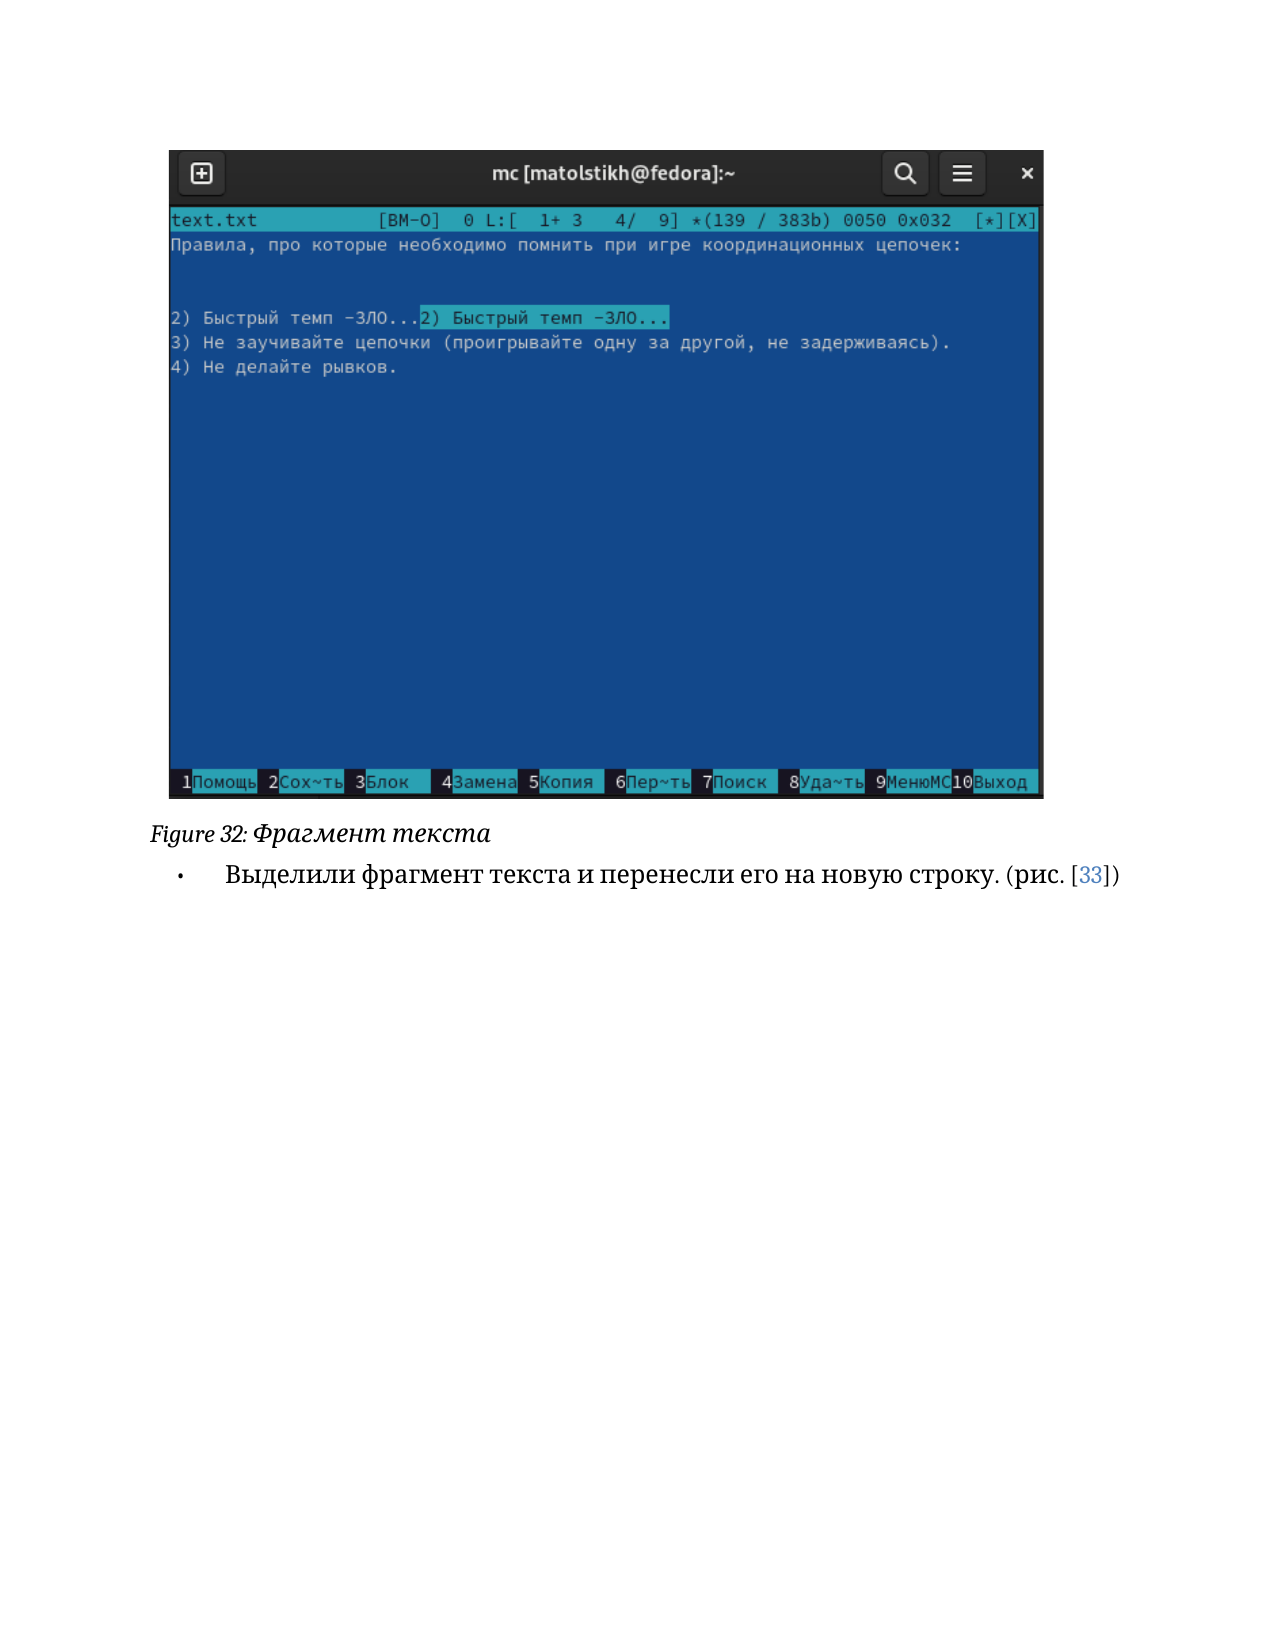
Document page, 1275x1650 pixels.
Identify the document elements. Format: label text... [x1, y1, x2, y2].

list Выделили фрагмент текста и перенесли его на новую строку. (рис. [33]) [175, 861, 1125, 889]
text Figure 32: Фрагмент текста [150, 819, 1125, 848]
picture [168, 150, 1044, 799]
